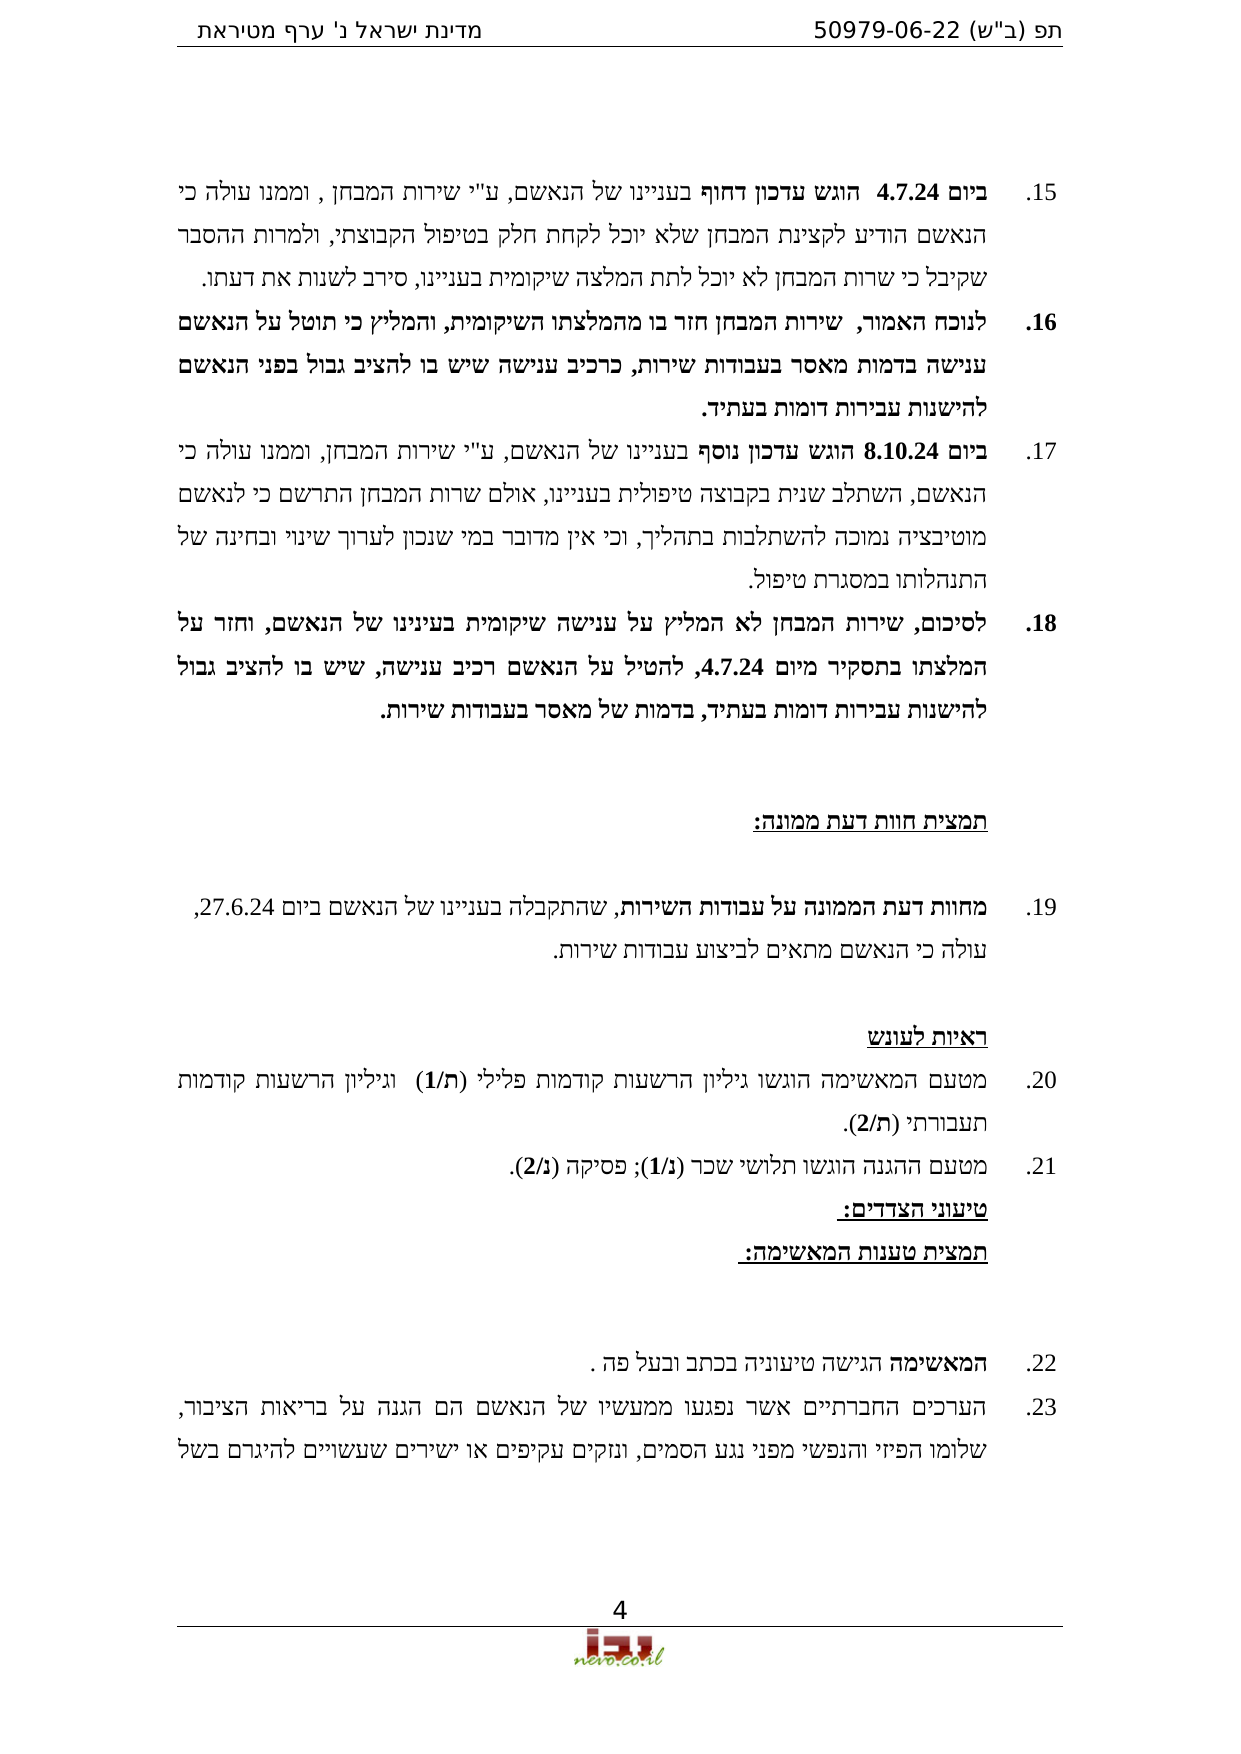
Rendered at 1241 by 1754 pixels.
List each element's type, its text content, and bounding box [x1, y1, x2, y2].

list טיעוני הצדדים: [177, 1194, 988, 1223]
picture [574, 1628, 666, 1667]
list תמצית טענות המאשימה: [177, 1237, 988, 1266]
list מחוות דעת הממונה על עבודות השירות, שהתקבלה בעניינו של הנאשם ביום 27.6.24, עולה כי הנאשם מתאים לביצוע עבודות שירות. [177, 892, 1026, 964]
list המאשימה הגישה טיעוניה בכתב ובעל פה . [177, 1348, 1026, 1377]
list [177, 1392, 1026, 1463]
list מטעם המאשימה הוגשו גיליון הרשעות קודמות פלילי (ת/1) וגיליון הרשעות קודמות תעבורתי (ת/2). [177, 1065, 1026, 1137]
list ביום 8.10.24 הוגש עדכון נוסף בעניינו של הנאשם, ע"י שירות המבחן, וממנו עולה כי הנאשם, השתלב שנית בקבוצה טיפולית בעניינו, אולם שרות המבחן התרשם כי לנאשם מוטיבציה נמוכה להשתלבות בתהליך, וכי אין מדובר במי שנכון לערוך שינוי ובחינה של התנהלותו במסגרת טיפול. [177, 436, 1026, 594]
list תמצית חוות דעת ממונה: [177, 806, 988, 835]
list ראיות לעונש [177, 1022, 988, 1050]
list מטעם ההגנה הוגשו תלושי שכר (נ/1); פסיקה (נ/2). [177, 1151, 1026, 1180]
list לנוכח האמור, שירות המבחן חזר בו מהמלצתו השיקומית, והמליץ כי תוטל על הנאשם ענישה בדמות מאסר בעבודות שירות, כרכיב ענישה שיש בו להציב גבול בפני הנאשם להישנות עבירות דומות בעתיד. [177, 307, 1026, 422]
list ביום 4.7.24 הוגש עדכון דחוף בעניינו של הנאשם, ע"י שירות המבחן , וממנו עולה כי הנאשם הודיע לקצינת המבחן שלא יוכל לקחת חלק בטיפול הקבוצתי, ולמרות ההסבר שקיבל כי שרות המבחן לא יוכל לתת המלצה שיקומית בעניינו, סירב לשנות את דעתו. [177, 177, 1026, 292]
list לסיכום, שירות המבחן לא המליץ על ענישה שיקומית בעינינו של הנאשם, וחזר על המלצתו בתסקיר מיום 4.7.24, להטיל על הנאשם רכיב ענישה, שיש בו להציב גבול להישנות עבירות דומות בעתיד, בדמות של מאסר בעבודות שירות. [177, 608, 1026, 723]
